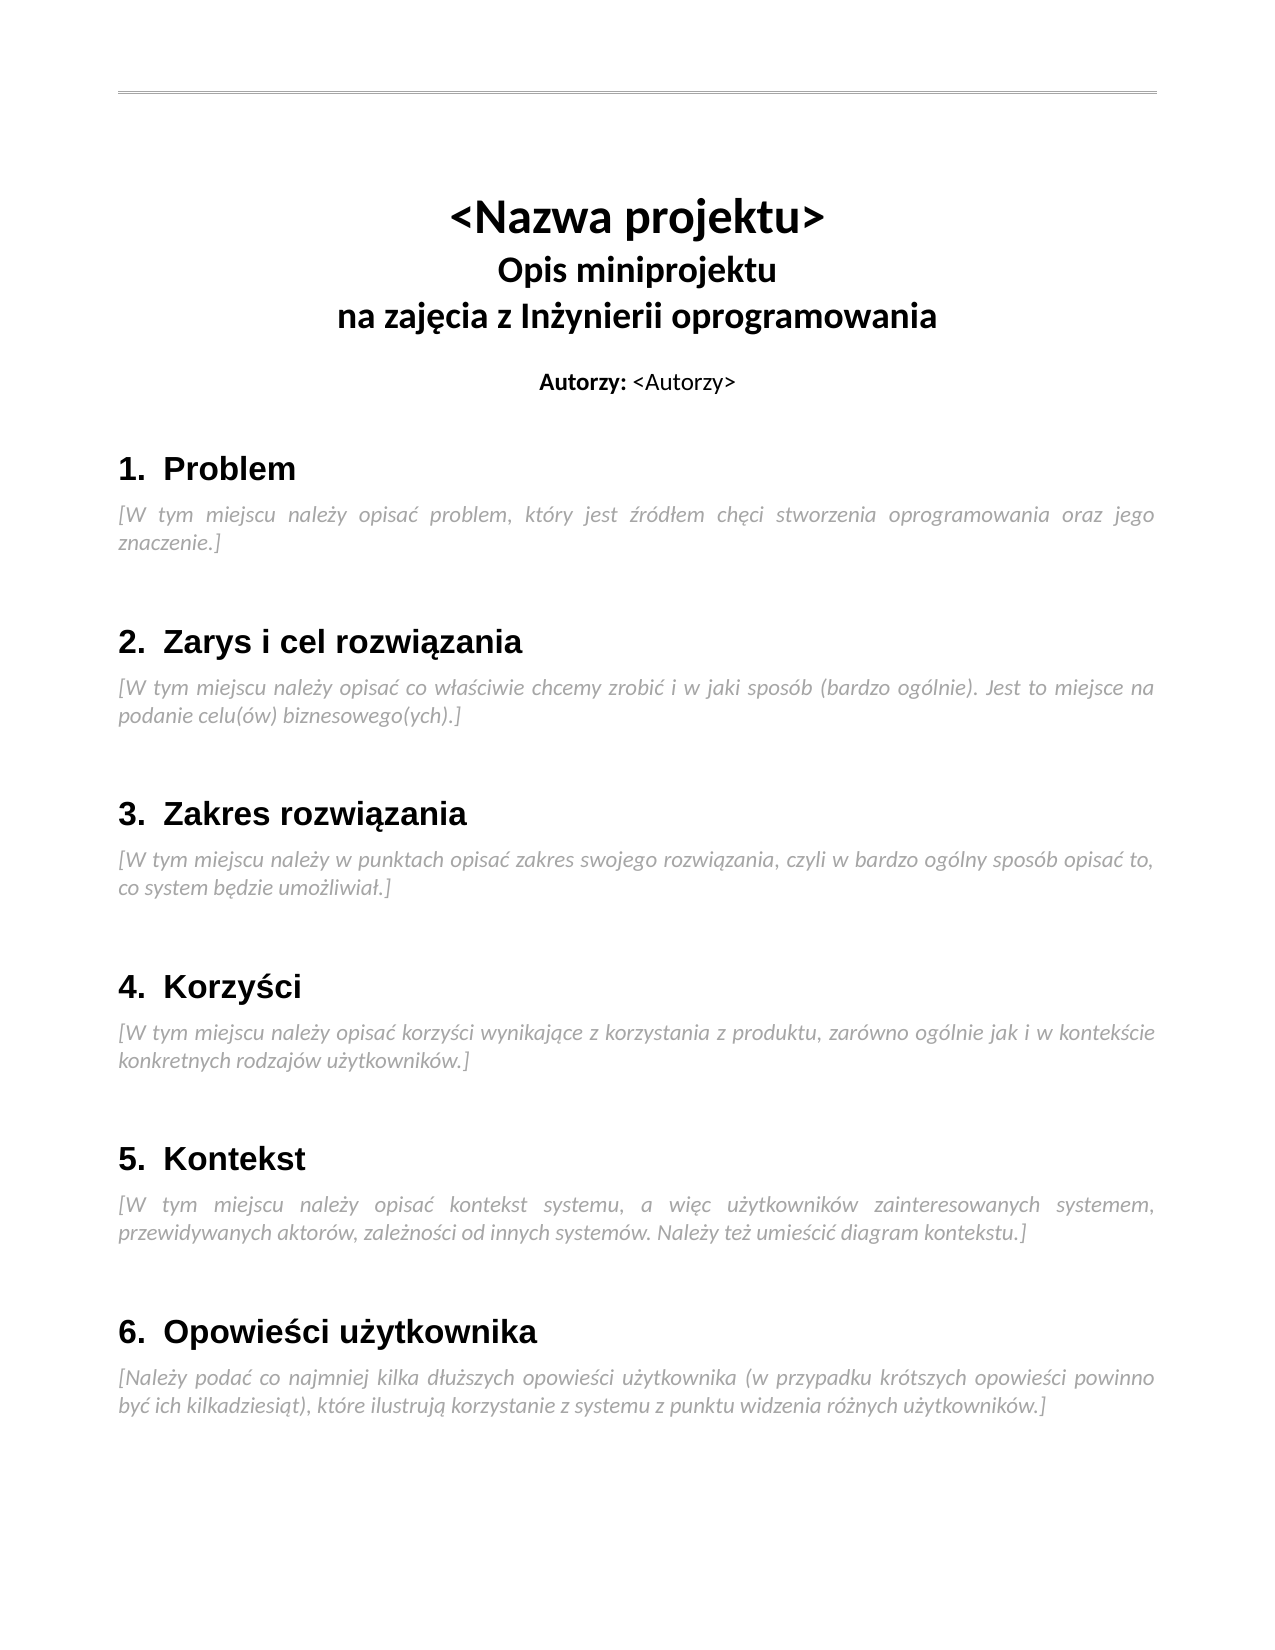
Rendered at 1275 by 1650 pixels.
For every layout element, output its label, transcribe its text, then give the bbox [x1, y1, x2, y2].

text [W tym miejscu należy opisać kontekst systemu, a więc użytkowników zainteresowanych systemem, przewidywanych aktorów, zależności od innych systemów. Należy też umieścić diagram kontekstu.] [118, 1190, 1157, 1246]
subtitle Opowieści użytkownika [118, 1312, 1157, 1350]
text Autorzy: <Autorzy> [118, 366, 1157, 396]
title na zajęcia z Inżynierii oprogramowania [118, 292, 1157, 338]
text [W tym miejscu należy opisać korzyści wynikające z korzystania z produktu, zarówno ogólnie jak i w kontekście konkretnych rodzajów użytkowników.] [118, 1018, 1157, 1074]
text [W tym miejscu należy w punktach opisać zakres swojego rozwiązania, czyli w bardzo ogólny sposób opisać to, co system będzie umożliwiał.] [118, 845, 1157, 901]
subtitle Zakres rozwiązania [118, 794, 1157, 833]
subtitle Problem [118, 449, 1157, 488]
subtitle Kontekst [118, 1139, 1157, 1178]
subtitle Zarys i cel rozwiązania [118, 622, 1157, 660]
title Opis miniprojektu [118, 246, 1157, 292]
text [W tym miejscu należy opisać co właściwie chcemy zrobić i w jaki sposób (bardzo ogólnie). Jest to miejsce na podanie celu(ów) biznesowego(ych).] [118, 673, 1157, 729]
subtitle Korzyści [118, 967, 1157, 1005]
text [W tym miejscu należy opisać problem, który jest źródłem chęci stworzenia oprogramowania oraz jego znaczenie.] [118, 500, 1157, 556]
text [Należy podać co najmniej kilka dłuższych opowieści użytkownika (w przypadku krótszych opowieści powinno być ich kilkadziesiąt), które ilustrują korzystanie z systemu z punktu widzenia różnych użytkowników.] [118, 1363, 1157, 1419]
text <Nazwa projektu> [118, 185, 1157, 246]
